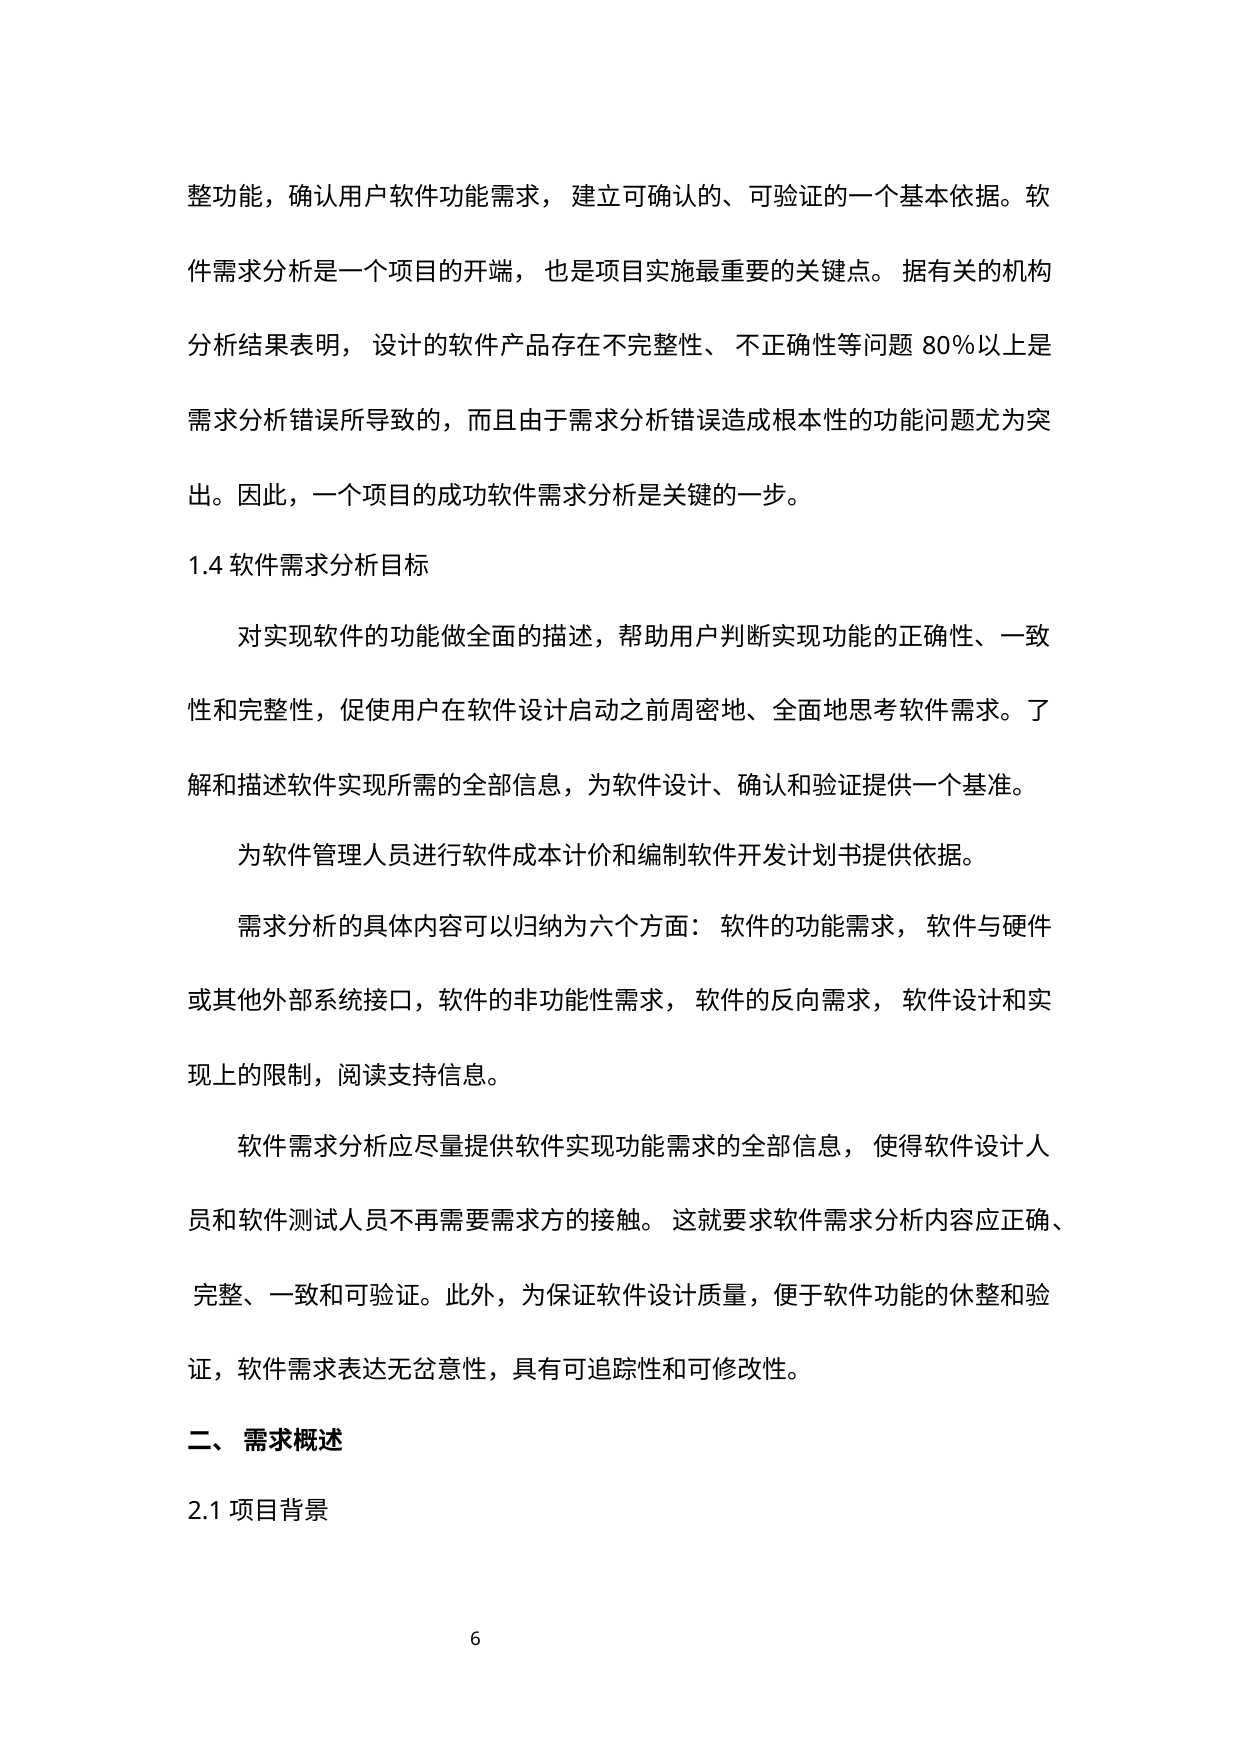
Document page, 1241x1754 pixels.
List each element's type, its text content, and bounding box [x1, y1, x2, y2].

text 软件需求分析应尽量提供软件实现功能需求的全部信息， 使得软件设计人员和软件测试人员不再需要需求方的接触。 这就要求软件需求分析内容应正确、 完整、一致和可验证。此外，为保证软件设计质量，便于软件功能的休整和验证，软件需求表达无岔意性，具有可追踪性和可修改性。 [187, 1112, 1053, 1401]
text 需求分析的具体内容可以归纳为六个方面： 软件的功能需求， 软件与硬件或其他外部系统接口，软件的非功能性需求， 软件的反向需求， 软件设计和实现上的限制，阅读支持信息。 [187, 892, 1053, 1106]
text 2.1 项目背景 [187, 1476, 1053, 1541]
text 1.4 软件需求分析目标 [187, 531, 1053, 596]
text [187, 162, 1053, 526]
text 为软件管理人员进行软件成本计价和编制软件开发计划书提供依据。 [187, 821, 1053, 886]
text 二、 需求概述 [187, 1406, 1053, 1471]
text 对实现软件的功能做全面的描述，帮助用户判断实现功能的正确性、一致性和完整性，促使用户在软件设计启动之前周密地、全面地思考软件需求。了解和描述软件实现所需的全部信息，为软件设计、确认和验证提供一个基准。 [187, 602, 1053, 816]
